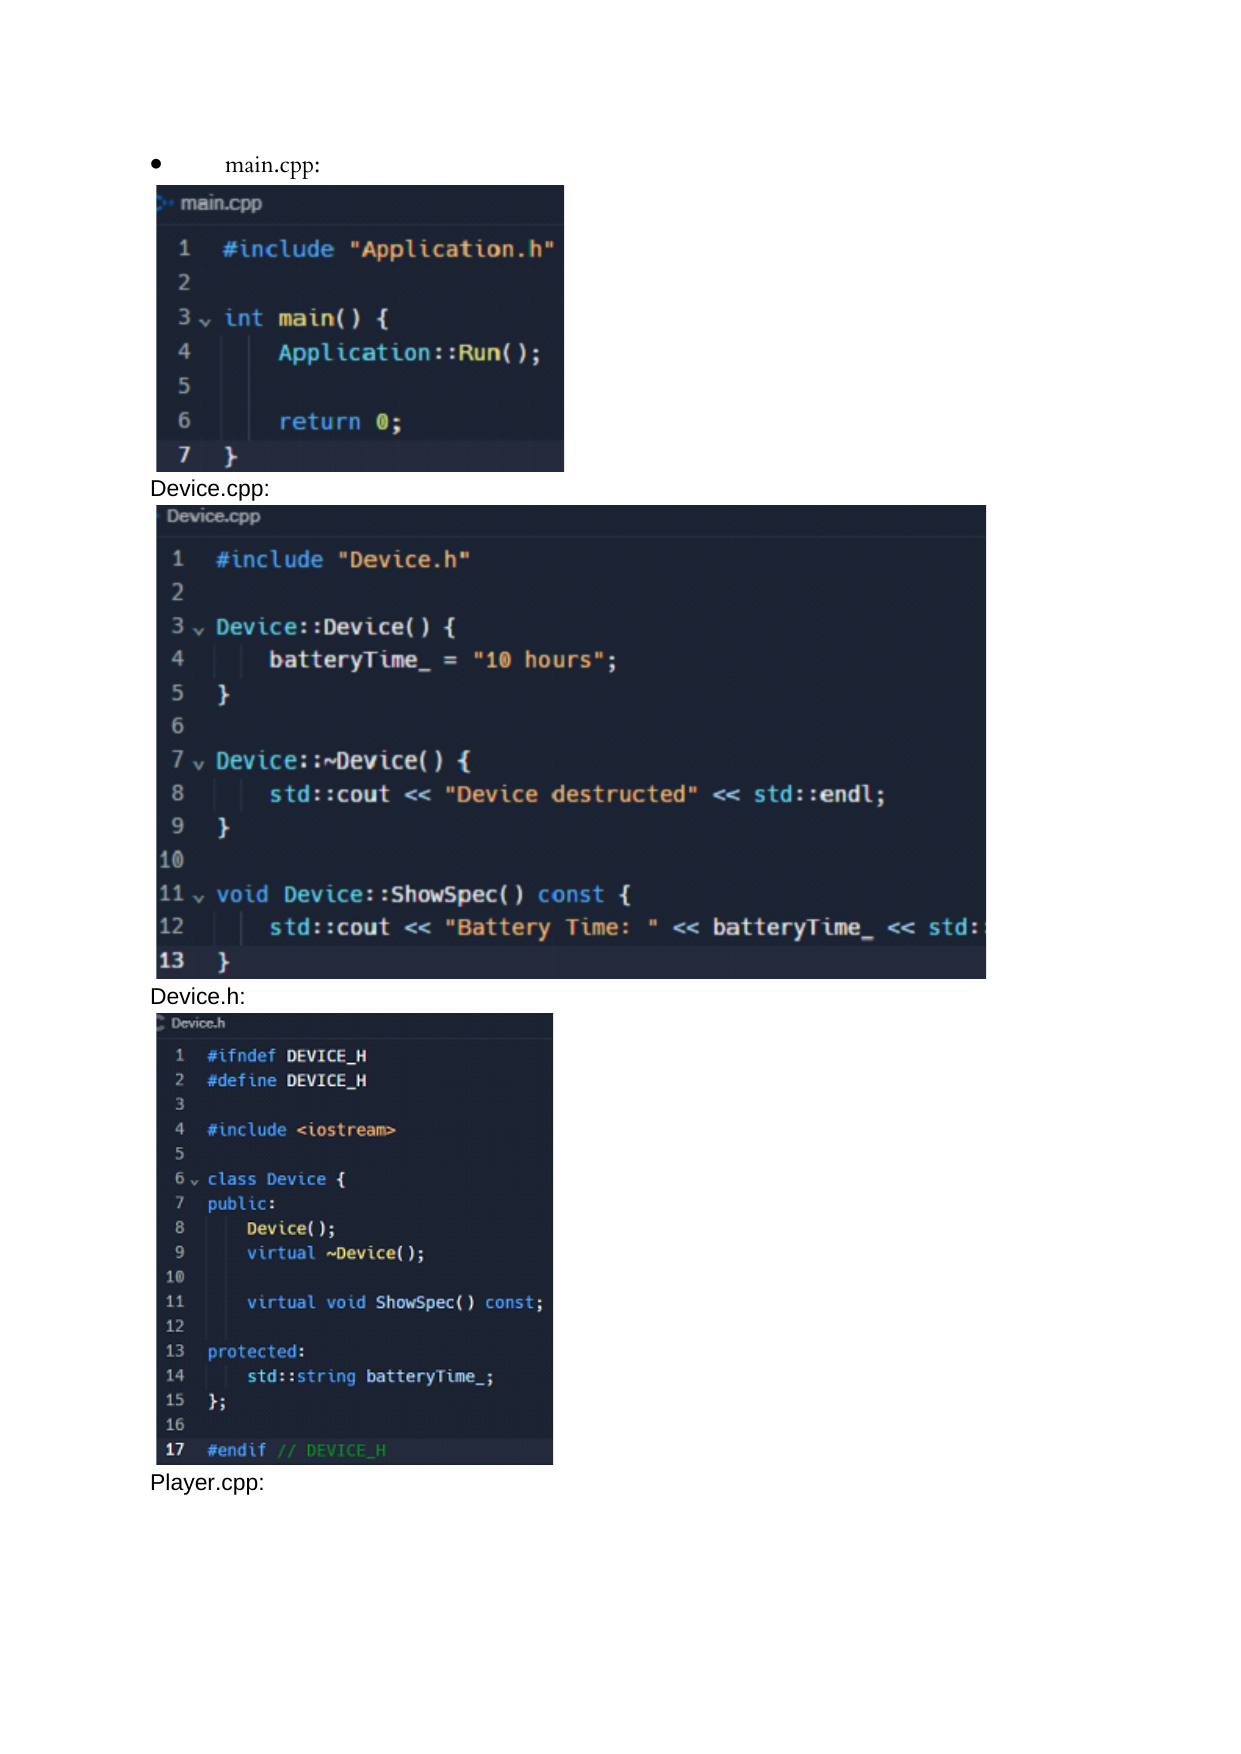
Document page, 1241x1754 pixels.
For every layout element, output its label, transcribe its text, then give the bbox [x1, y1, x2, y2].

picture [156, 185, 565, 472]
picture [156, 505, 987, 979]
text Device.h: [150, 983, 1090, 1009]
text Device.cpp: [150, 475, 1090, 502]
picture [156, 1013, 554, 1465]
text ⦁ main.cpp: [150, 150, 1090, 181]
text Player.cpp: [150, 1468, 1090, 1495]
